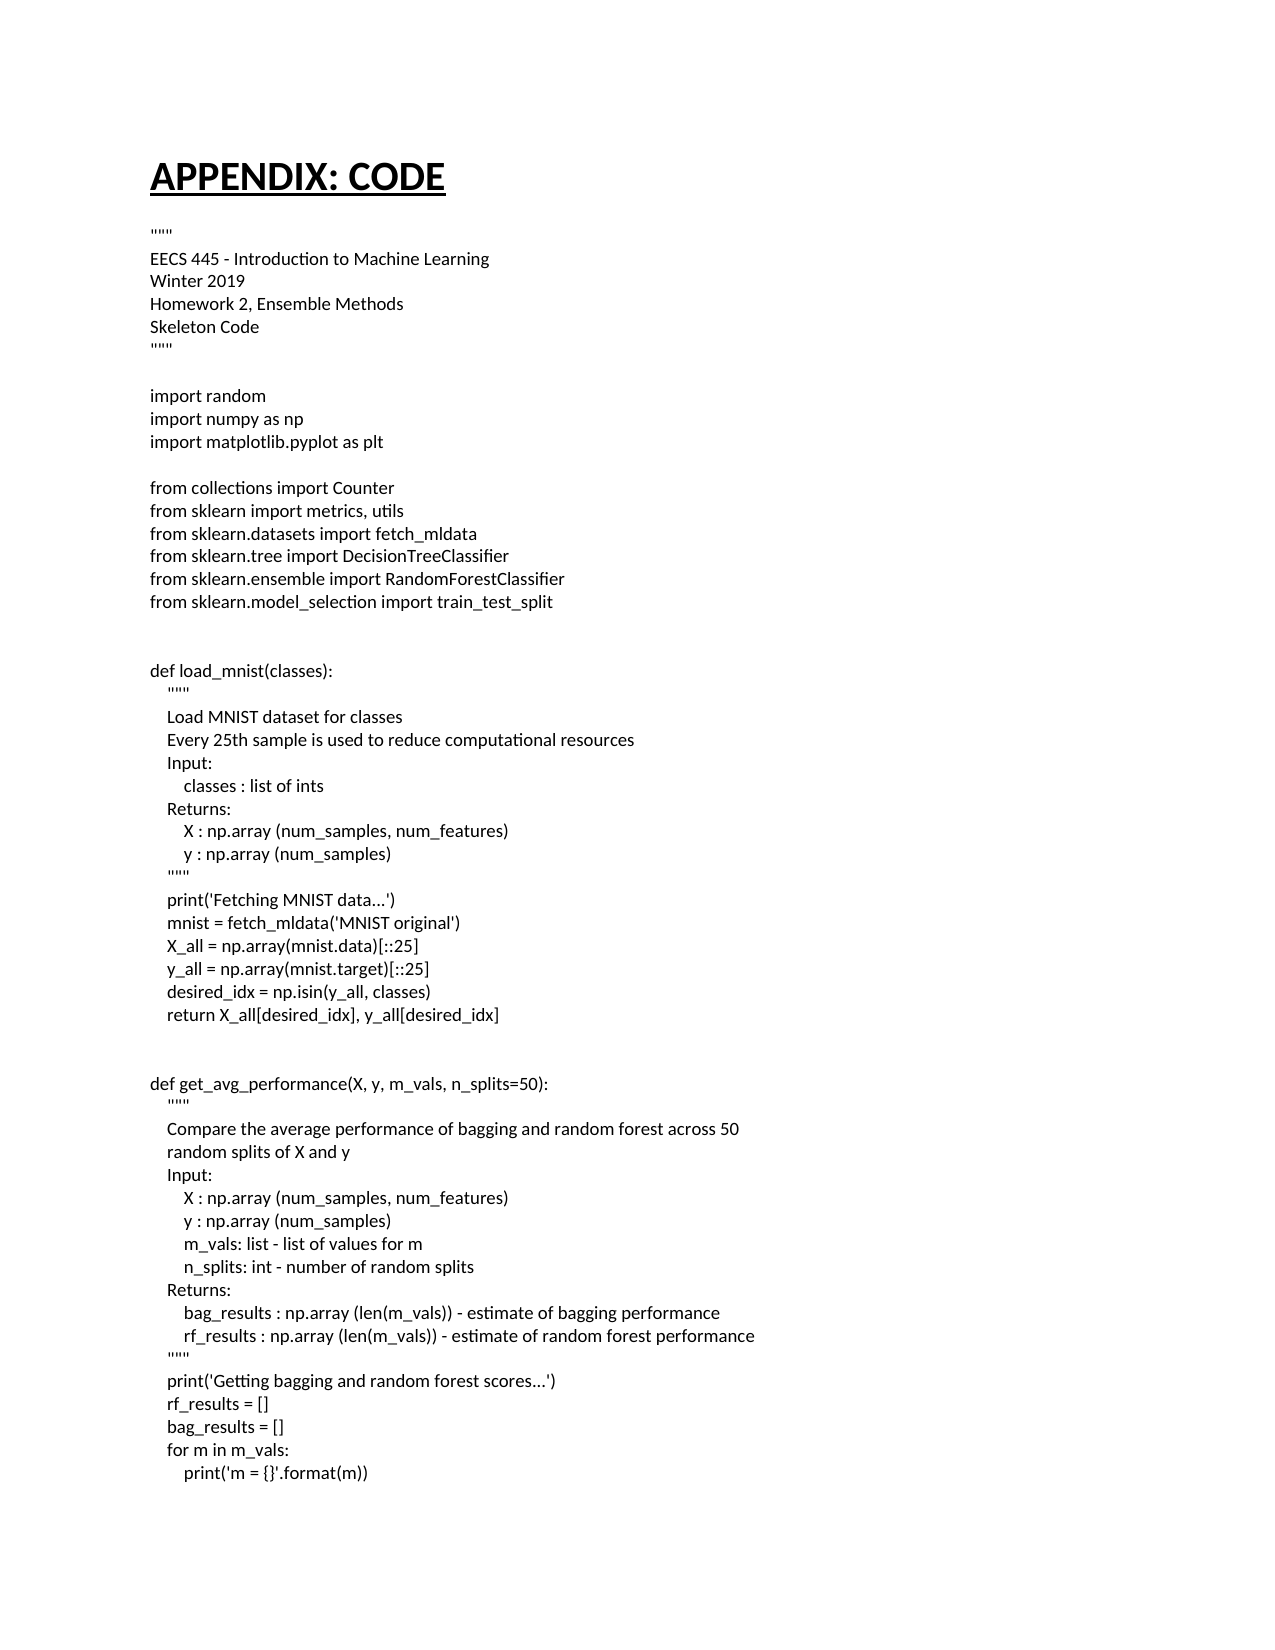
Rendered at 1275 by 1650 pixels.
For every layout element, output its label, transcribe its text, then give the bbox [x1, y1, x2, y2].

text m_vals: list - list of values for m [150, 1232, 1125, 1255]
text """ [150, 1347, 1125, 1369]
text desired_idx = np.isin(y_all, classes) [150, 980, 1125, 1003]
text Every 25th sample is used to reduce computational resources [150, 728, 1125, 751]
text y_all = np.array(mnist.target)[::25] [150, 957, 1125, 980]
text """ [150, 682, 1125, 705]
text X_all = np.array(mnist.data)[::25] [150, 934, 1125, 957]
text import random [150, 384, 1125, 407]
text """ [150, 865, 1125, 888]
text rf_results = [] [150, 1392, 1125, 1415]
text Input: [150, 751, 1125, 774]
text Input: [150, 1163, 1125, 1186]
text from sklearn.model_selection import train_test_split [150, 590, 1125, 613]
text from collections import Counter [150, 476, 1125, 499]
text """ [150, 224, 1125, 247]
text APPENDIX: CODE [150, 150, 1125, 201]
text X : np.array (num_samples, num_features) [150, 819, 1125, 842]
text Load MNIST dataset for classes [150, 705, 1125, 728]
text print('Fetching MNIST data...') [150, 888, 1125, 911]
text X : np.array (num_samples, num_features) [150, 1186, 1125, 1209]
text Returns: [150, 1278, 1125, 1301]
text import numpy as np [150, 407, 1125, 430]
text y : np.array (num_samples) [150, 1209, 1125, 1232]
text classes : list of ints [150, 774, 1125, 797]
text Winter 2019 [150, 269, 1125, 292]
text print('m = {}'.format(m)) [150, 1461, 1125, 1484]
text """ [150, 338, 1125, 361]
text return X_all[desired_idx], y_all[desired_idx] [150, 1003, 1125, 1026]
text random splits of X and y [150, 1140, 1125, 1163]
text from sklearn import metrics, utils [150, 499, 1125, 522]
text Returns: [150, 797, 1125, 819]
text from sklearn.datasets import fetch_mldata [150, 522, 1125, 544]
text bag_results = [] [150, 1415, 1125, 1438]
text bag_results : np.array (len(m_vals)) - estimate of bagging performance [150, 1301, 1125, 1324]
text y : np.array (num_samples) [150, 842, 1125, 865]
text """ [150, 1094, 1125, 1117]
text mnist = fetch_mldata('MNIST original') [150, 911, 1125, 934]
text def load_mnist(classes): [150, 659, 1125, 682]
text for m in m_vals: [150, 1438, 1125, 1461]
text import matplotlib.pyplot as plt [150, 430, 1125, 453]
text Skeleton Code [150, 315, 1125, 338]
text from sklearn.tree import DecisionTreeClassifier [150, 544, 1125, 567]
text print('Getting bagging and random forest scores...') [150, 1369, 1125, 1392]
text def get_avg_performance(X, y, m_vals, n_splits=50): [150, 1072, 1125, 1094]
text Homework 2, Ensemble Methods [150, 292, 1125, 315]
text n_splits: int - number of random splits [150, 1255, 1125, 1278]
text from sklearn.ensemble import RandomForestClassifier [150, 567, 1125, 590]
text Compare the average performance of bagging and random forest across 50 [150, 1117, 1125, 1140]
text rf_results : np.array (len(m_vals)) - estimate of random forest performance [150, 1324, 1125, 1347]
text EECS 445 - Introduction to Machine Learning [150, 247, 1125, 269]
